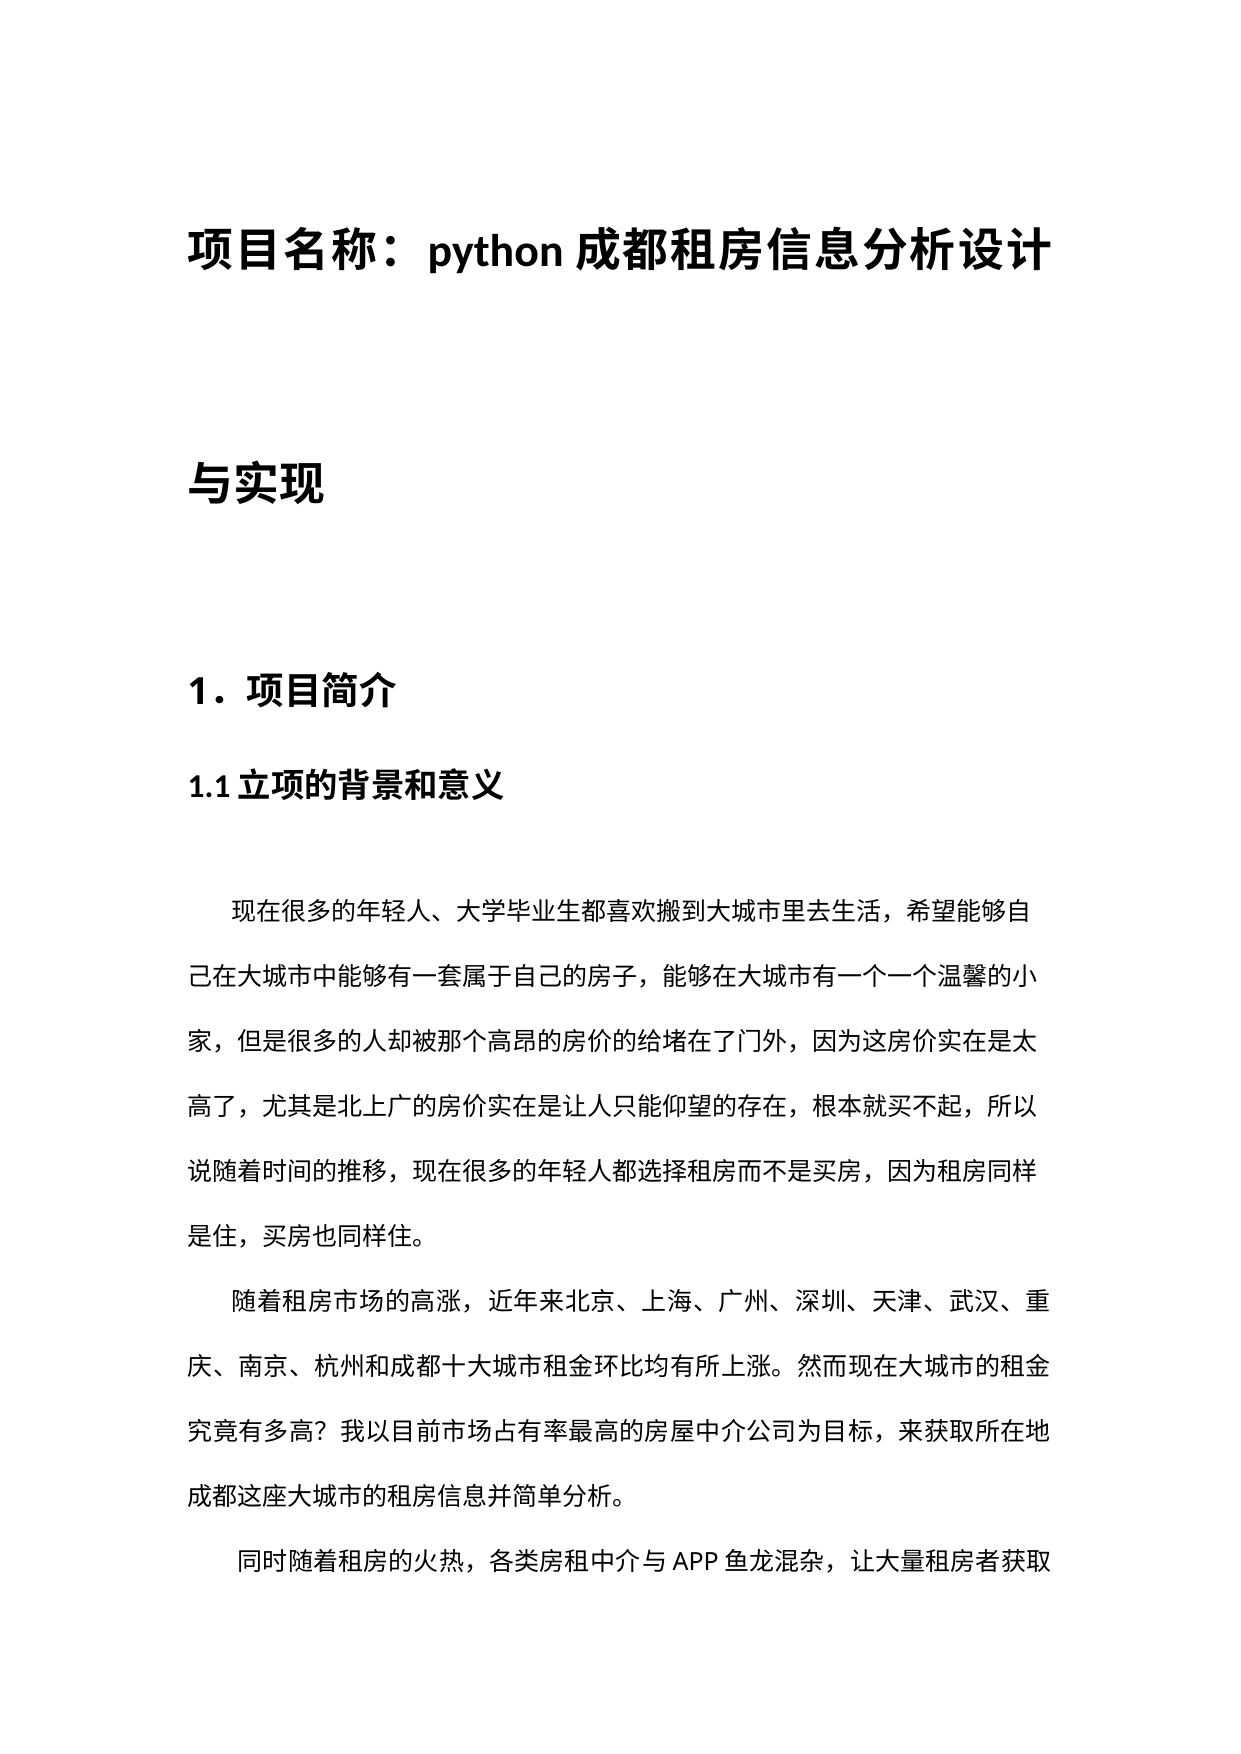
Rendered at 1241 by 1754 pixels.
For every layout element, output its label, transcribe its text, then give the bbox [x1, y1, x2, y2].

subtitle 项目名称：python成都租房信息分析设计与实现 [187, 197, 1053, 529]
text 随着租房市场的高涨，近年来北京、上海、广州、深圳、天津、武汉、重庆、南京、杭州和成都十大城市租金环比均有所上涨。然而现在大城市的租金究竟有多高？我以目前市场占有率最高的房屋中介公司为目标，来获取所在地成都这座大城市的租房信息并简单分析。 [187, 1267, 1053, 1527]
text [187, 1527, 1053, 1592]
subtitle 立项的背景和意义 [187, 750, 1053, 815]
subtitle 1．项目简介 [187, 656, 1053, 721]
text 现在很多的年轻人、大学毕业生都喜欢搬到大城市里去生活，希望能够自己在大城市中能够有一套属于自己的房子，能够在大城市有一个一个温馨的小家，但是很多的人却被那个高昂的房价的给堵在了门外，因为这房价实在是太高了，尤其是北上广的房价实在是让人只能仰望的存在，根本就买不起，所以说随着时间的推移，现在很多的年轻人都选择租房而不是买房，因为租房同样是住，买房也同样住。 [187, 877, 1053, 1267]
